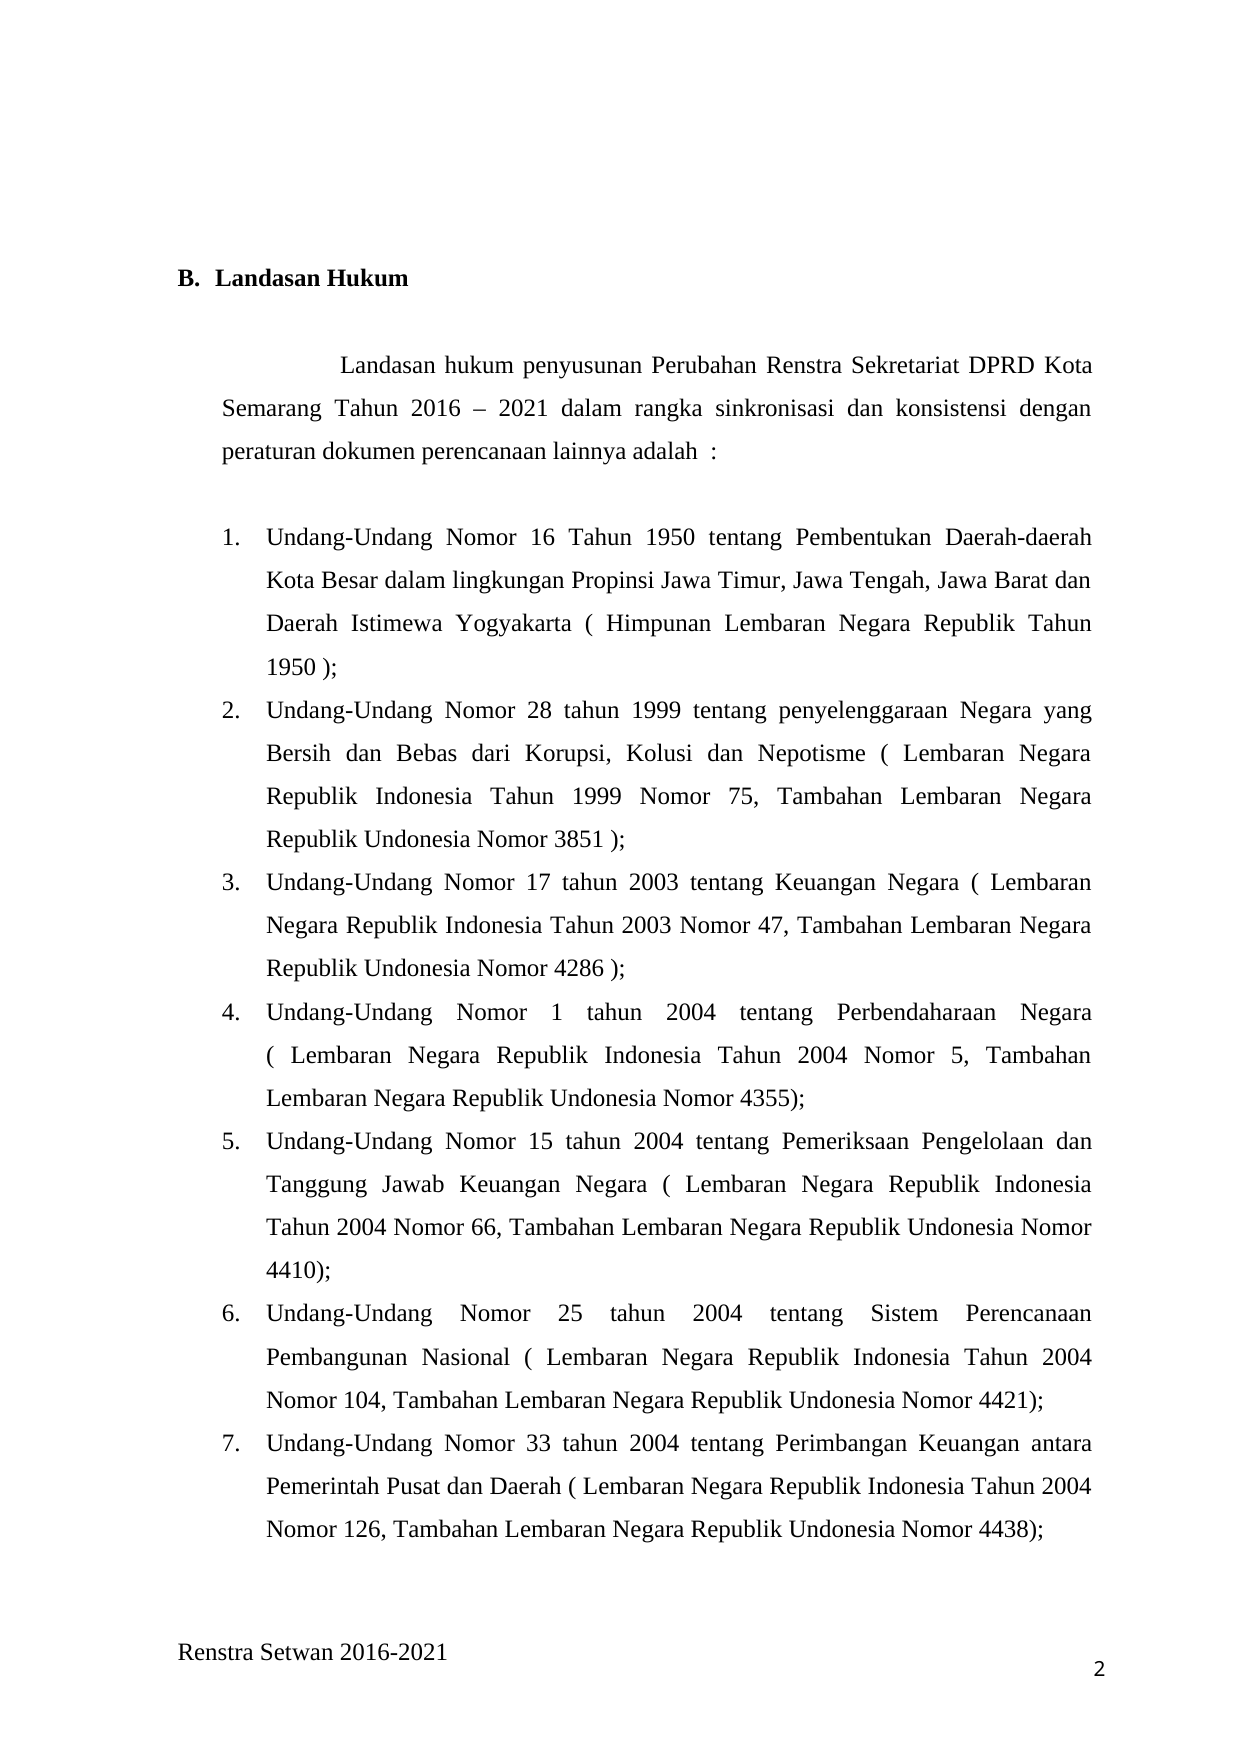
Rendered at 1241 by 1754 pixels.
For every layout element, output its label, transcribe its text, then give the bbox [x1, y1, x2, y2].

list Undang-Undang Nomor 16 Tahun 1950 tentang Pembentukan Daerah-daerah Kota Besar dalam lingkungan Propinsi Jawa Timur, Jawa Tengah, Jawa Barat dan Daerah Istimewa Yogyakarta ( Himpunan Lembaran Negara Republik Tahun 1950 ); [222, 522, 1092, 680]
list Landasan Hukum [177, 263, 1092, 292]
list Undang-Undang Nomor 17 tahun 2003 tentang Keuangan Negara ( Lembaran Negara Republik Indonesia Tahun 2003 Nomor 47, Tambahan Lembaran Negara Republik Undonesia Nomor 4286 ); [222, 867, 1092, 982]
list Undang-Undang Nomor 1 tahun 2004 tentang Perbendaharaan Negara ( Lembaran Negara Republik Indonesia Tahun 2004 Nomor 5, Tambahan Lembaran Negara Republik Undonesia Nomor 4355); [222, 997, 1092, 1112]
list Undang-Undang Nomor 25 tahun 2004 tentang Sistem Perencanaan Pembangunan Nasional ( Lembaran Negara Republik Indonesia Tahun 2004 Nomor 104, Tambahan Lembaran Negara Republik Undonesia Nomor 4421); [222, 1298, 1092, 1413]
list Undang-Undang Nomor 28 tahun 1999 tentang penyelenggaraan Negara yang Bersih dan Bebas dari Korupsi, Kolusi dan Nepotisme ( Lembaran Negara Republik Indonesia Tahun 1999 Nomor 75, Tambahan Lembaran Negara Republik Undonesia Nomor 3851 ); [222, 695, 1092, 853]
list Undang-Undang Nomor 33 tahun 2004 tentang Perimbangan Keuangan antara Pemerintah Pusat dan Daerah ( Lembaran Negara Republik Indonesia Tahun 2004 Nomor 126, Tambahan Lembaran Negara Republik Undonesia Nomor 4438); [222, 1428, 1092, 1543]
list Landasan hukum penyusunan Perubahan Renstra Sekretariat DPRD Kota Semarang Tahun 2016 – 2021 dalam rangka sinkronisasi dan konsistensi dengan peraturan dokumen perencanaan lainnya adalah : [222, 350, 1092, 465]
list Undang-Undang Nomor 15 tahun 2004 tentang Pemeriksaan Pengelolaan dan Tanggung Jawab Keuangan Negara ( Lembaran Negara Republik Indonesia Tahun 2004 Nomor 66, Tambahan Lembaran Negara Republik Undonesia Nomor 4410); [222, 1126, 1092, 1284]
